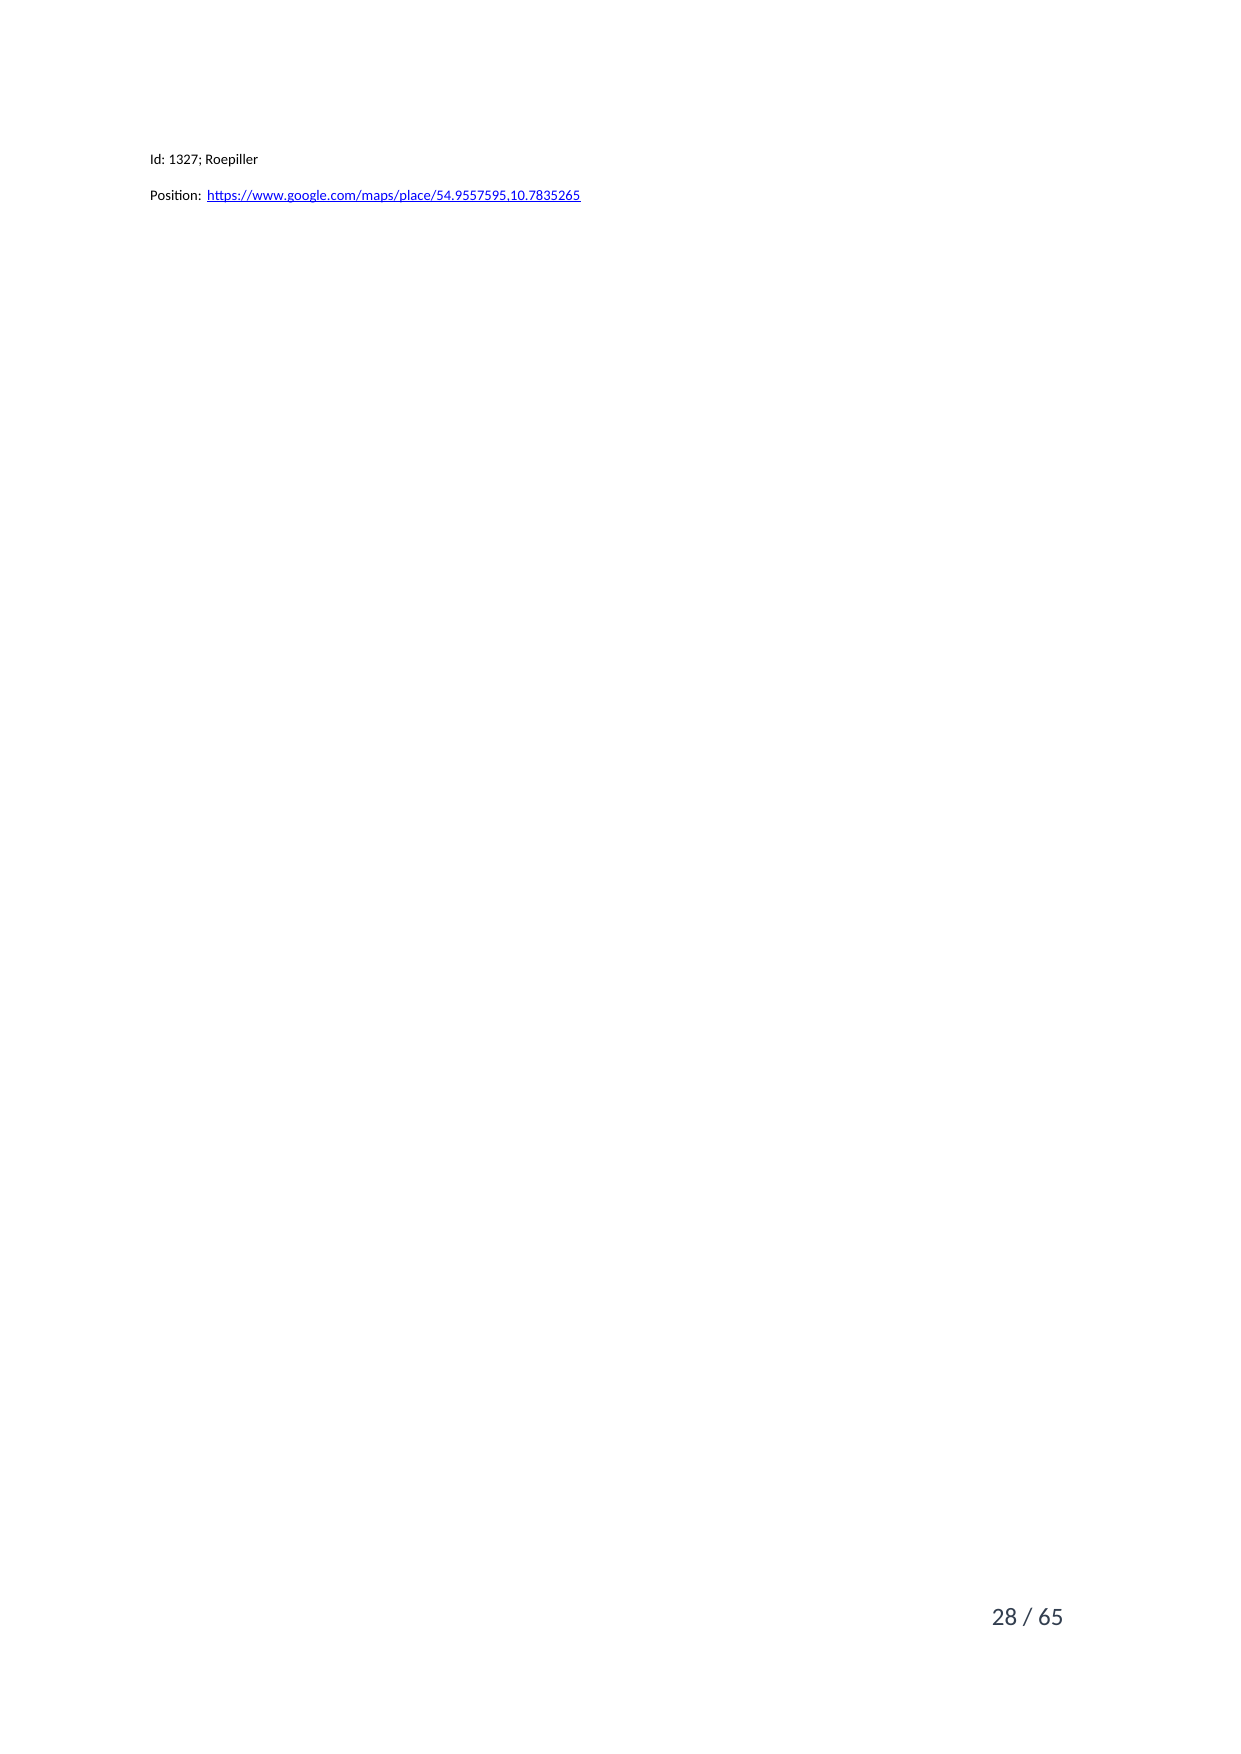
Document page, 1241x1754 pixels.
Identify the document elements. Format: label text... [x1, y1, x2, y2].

text Id: 1327; Roepiller [150, 150, 1090, 168]
text Position: https://www.google.com/maps/place/54.9557595,10.7835265 [150, 186, 1090, 204]
